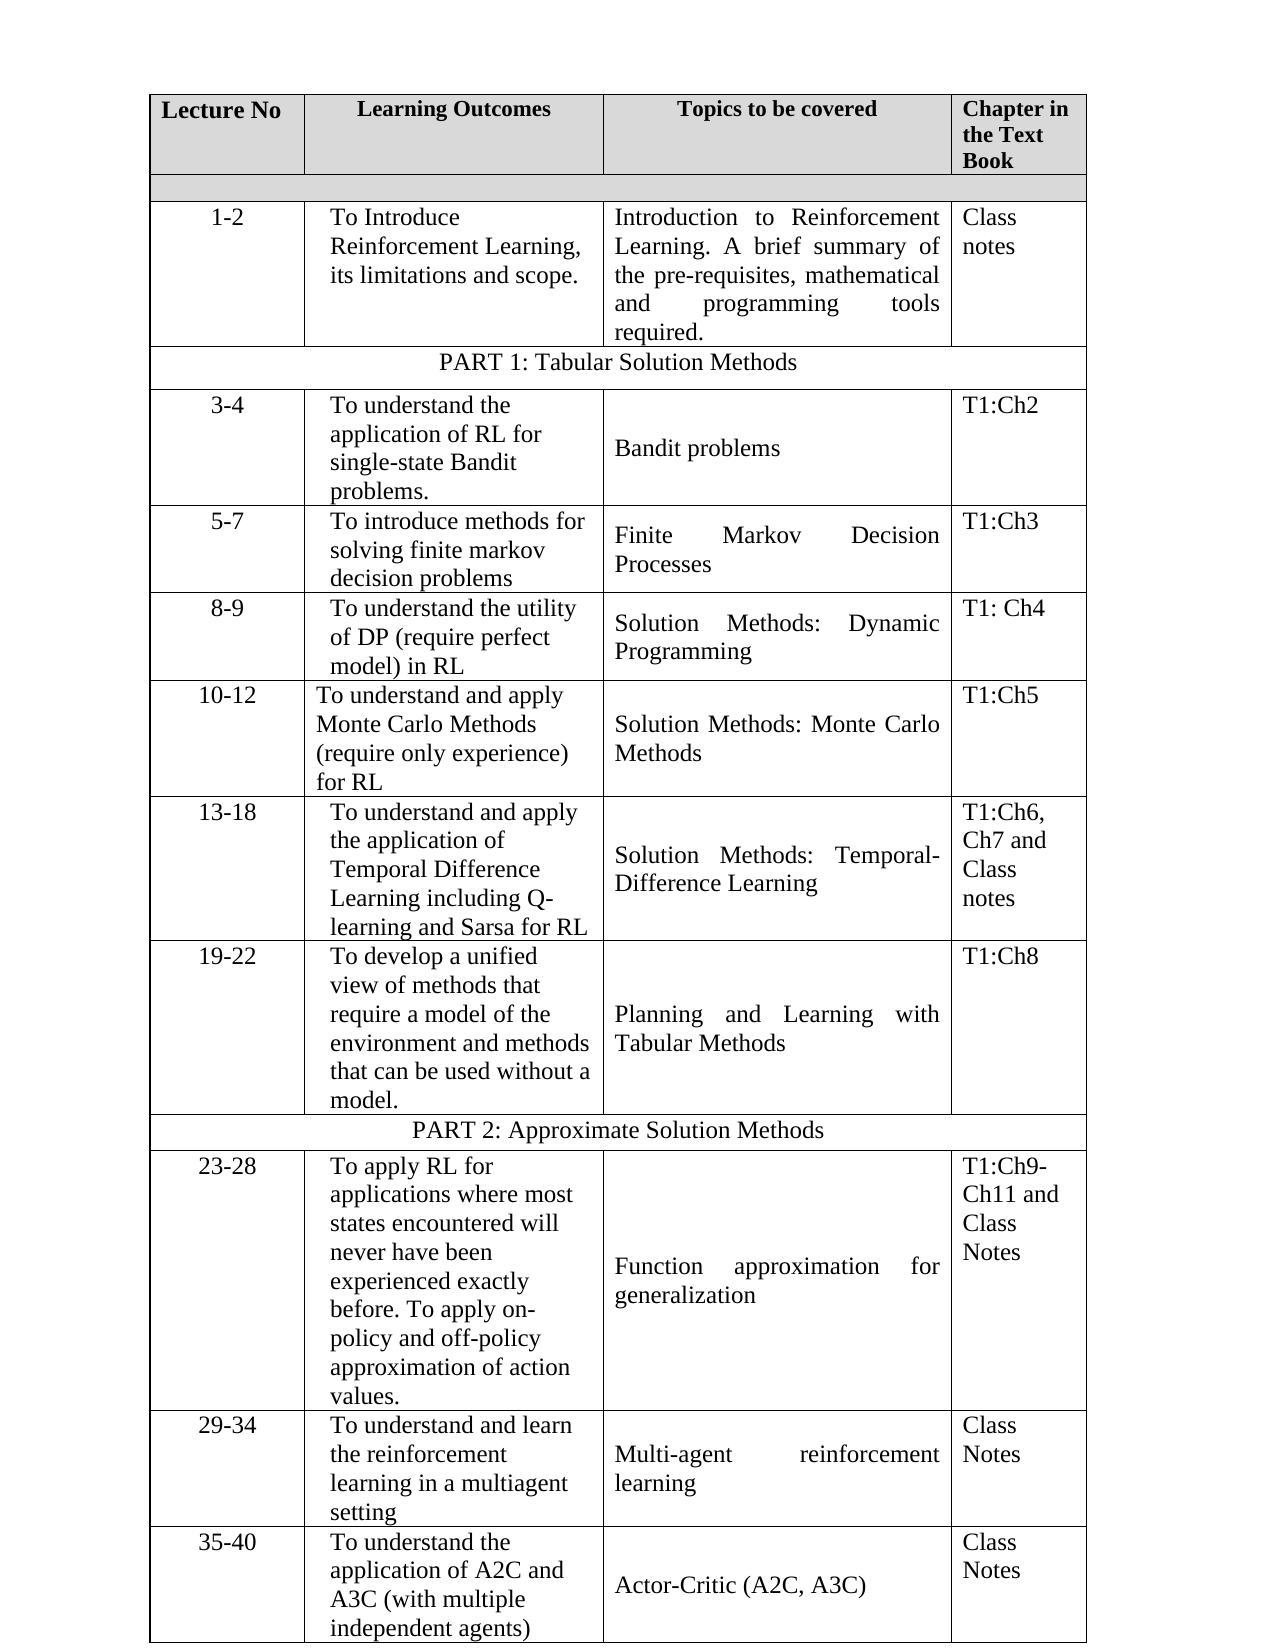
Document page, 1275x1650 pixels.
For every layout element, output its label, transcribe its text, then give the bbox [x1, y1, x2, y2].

table_cell T1:Ch6, Ch7 and Class notes [952, 797, 1086, 940]
table_cell [151, 175, 1086, 201]
table_cell Class Notes [952, 1527, 1086, 1642]
table_cell To apply RL for applications where most states encountered will never have been experienced exactly before. To apply on-policy and off-policy approximation of action values. [305, 1151, 603, 1409]
table_cell T1:Ch2 [952, 390, 1086, 505]
table_cell 29-34 [151, 1411, 304, 1526]
table_cell 13-18 [151, 797, 304, 940]
table_cell T1:Ch8 [952, 941, 1086, 1114]
table_cell PART 2: Approximate Solution Methods [151, 1115, 1086, 1150]
table_cell Finite Markov Decision Processes [604, 506, 951, 592]
table_cell 5-7 [151, 506, 304, 592]
table_cell 35-40 [151, 1527, 304, 1642]
table_cell To understand and apply the application of Temporal Difference Learning including Q-learning and Sarsa for RL [305, 797, 603, 940]
table_cell To understand the application of RL for single-state Bandit problems. [305, 390, 603, 505]
table_cell 19-22 [151, 941, 304, 1114]
table_cell Actor-Critic (A2C, A3C) [604, 1527, 951, 1642]
table_cell To Introduce Reinforcement Learning, its limitations and scope. [305, 202, 603, 346]
table_cell Planning and Learning with Tabular Methods [604, 941, 951, 1114]
table_cell 1-2 [151, 202, 304, 346]
table_cell T1:Ch5 [952, 681, 1086, 796]
table_cell 23-28 [151, 1151, 304, 1409]
table_cell Solution Methods: Dynamic Programming [604, 593, 951, 679]
table_cell 8-9 [151, 593, 304, 679]
table_cell T1:Ch3 [952, 506, 1086, 592]
table_cell To understand the application of A2C and A3C (with multiple independent agents) [305, 1527, 603, 1642]
table_cell To introduce methods for solving finite markov decision problems [305, 506, 603, 592]
table_cell To understand and apply Monte Carlo Methods (require only experience) for RL [305, 681, 603, 796]
table_cell Class notes [952, 202, 1086, 346]
table_cell Solution Methods: Temporal-Difference Learning [604, 797, 951, 940]
table_cell PART 1: Tabular Solution Methods [151, 347, 1086, 389]
table_cell To understand the utility of DP (require perfect model) in RL [305, 593, 603, 679]
table_cell Multi-agent reinforcement learning [604, 1411, 951, 1526]
table_cell To understand and learn the reinforcement learning in a multiagent setting [305, 1411, 603, 1526]
table_header Chapter in the Text Book [952, 95, 1086, 174]
table_cell Bandit problems [604, 390, 951, 505]
table_cell Class Notes [952, 1411, 1086, 1526]
table_header Lecture No [151, 95, 304, 174]
table_cell 10-12 [151, 681, 304, 796]
table_header Topics to be covered [604, 95, 951, 174]
table_cell T1:Ch9-Ch11 and Class Notes [952, 1151, 1086, 1409]
table_cell Introduction to Reinforcement Learning. A brief summary of the pre-requisites, mathematical and programming tools required. [604, 202, 951, 346]
table_cell Solution Methods: Monte Carlo Methods [604, 681, 951, 796]
table_cell 3-4 [151, 390, 304, 505]
table_cell T1: Ch4 [952, 593, 1086, 679]
table_cell To develop a unified view of methods that require a model of the environment and methods that can be used without a model. [305, 941, 603, 1114]
table_header Learning Outcomes [305, 95, 603, 174]
table_cell Function approximation for generalization [604, 1151, 951, 1409]
